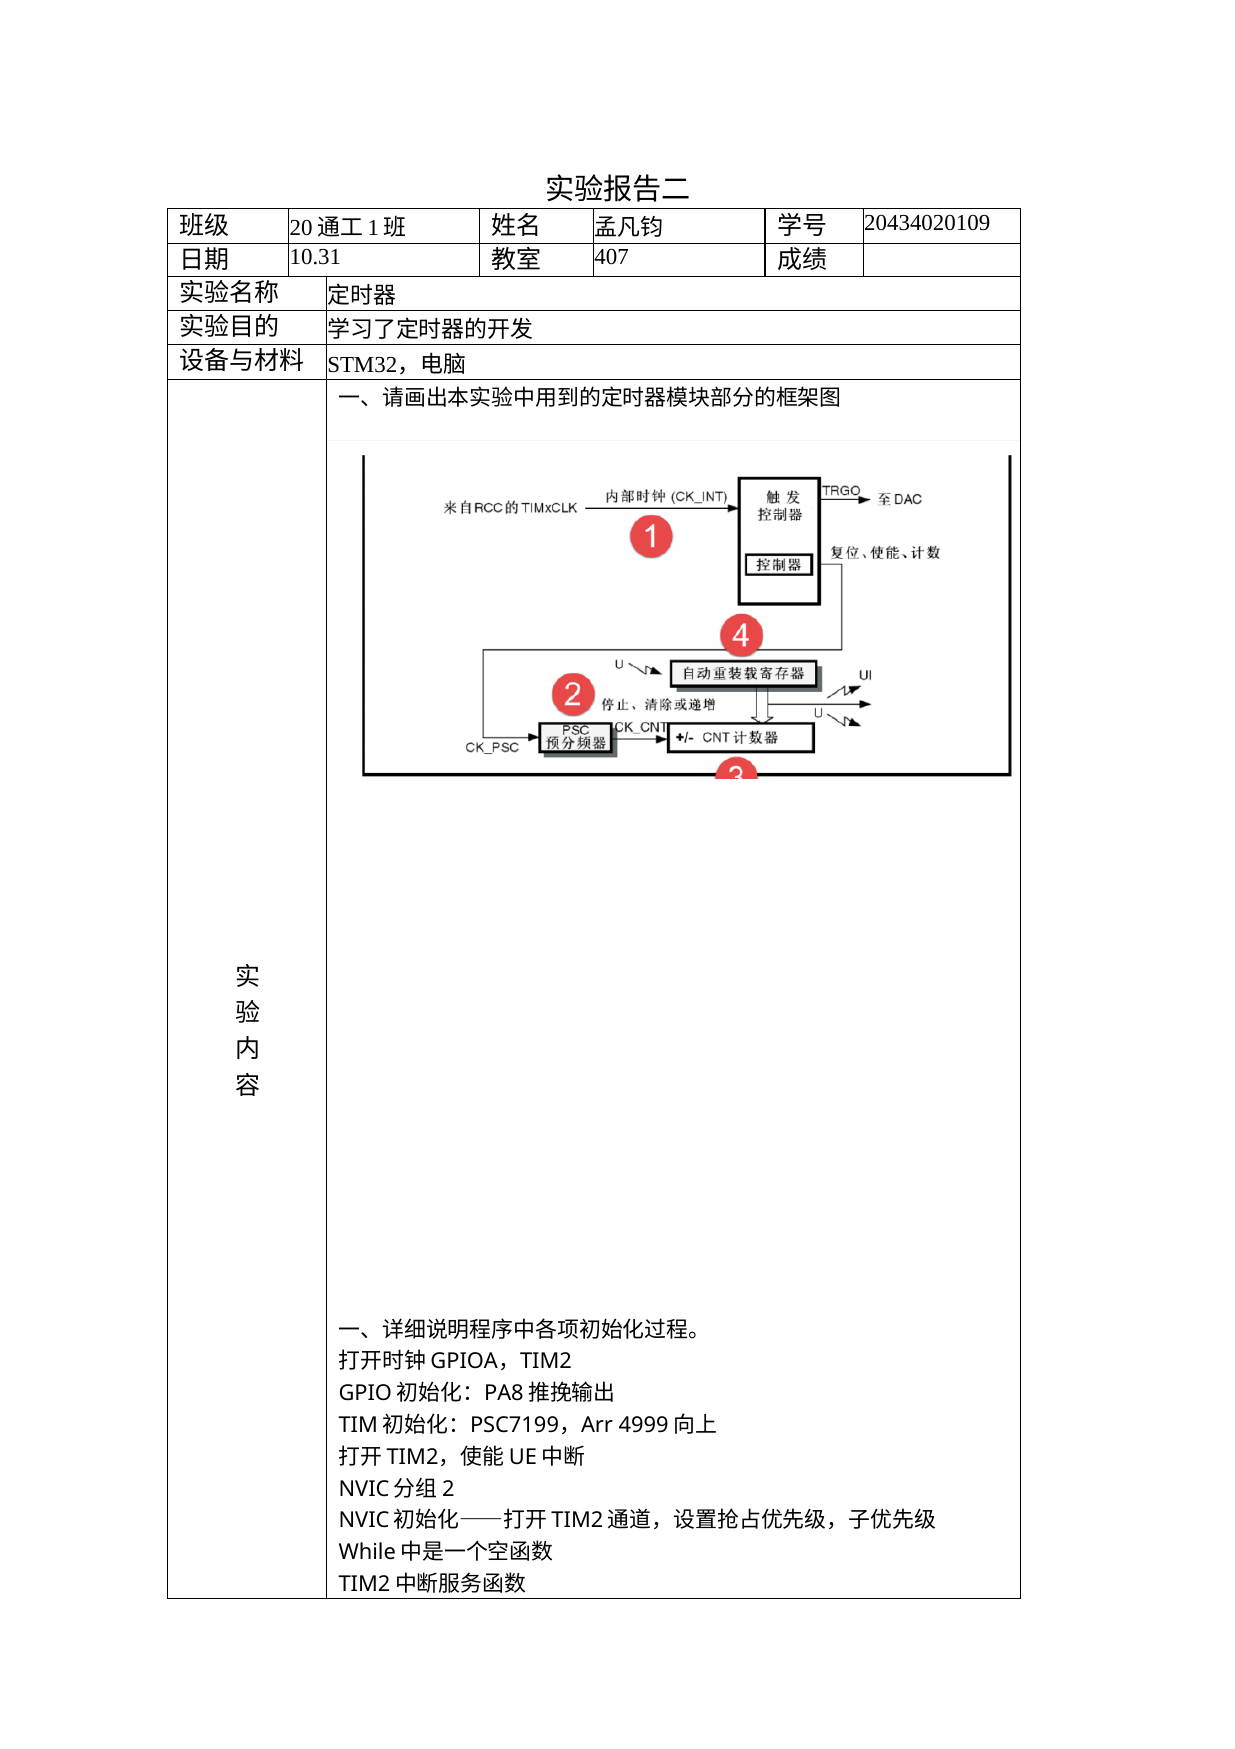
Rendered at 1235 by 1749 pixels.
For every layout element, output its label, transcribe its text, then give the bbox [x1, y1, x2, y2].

table_cell 407 [594, 244, 764, 276]
table_cell [864, 244, 1020, 276]
table_cell STM32，电脑 [327, 345, 1020, 379]
table_cell 日期 [168, 244, 288, 276]
table_header 学号 [766, 209, 863, 242]
table_cell 定时器 [327, 277, 1020, 310]
table_header 20434020109 [864, 209, 1020, 242]
subtitle 实验报告二 [542, 165, 693, 208]
table_cell 学习了定时器的开发 [327, 311, 1020, 344]
table_cell 10.31 [289, 244, 479, 276]
picture [327, 440, 1020, 779]
table_header 班级 [168, 209, 288, 242]
table_header 20通工1班 [289, 209, 479, 242]
table_cell 实验目的 [168, 311, 326, 344]
table_cell 实验名称 [168, 277, 326, 310]
table_cell 成绩 [766, 244, 863, 276]
table_cell 实验内容 [168, 380, 326, 1598]
table_header 孟凡钧 [594, 209, 764, 242]
table_cell 教室 [480, 244, 593, 276]
table_header 姓名 [480, 209, 593, 242]
table_cell 设备与材料 [168, 345, 326, 379]
